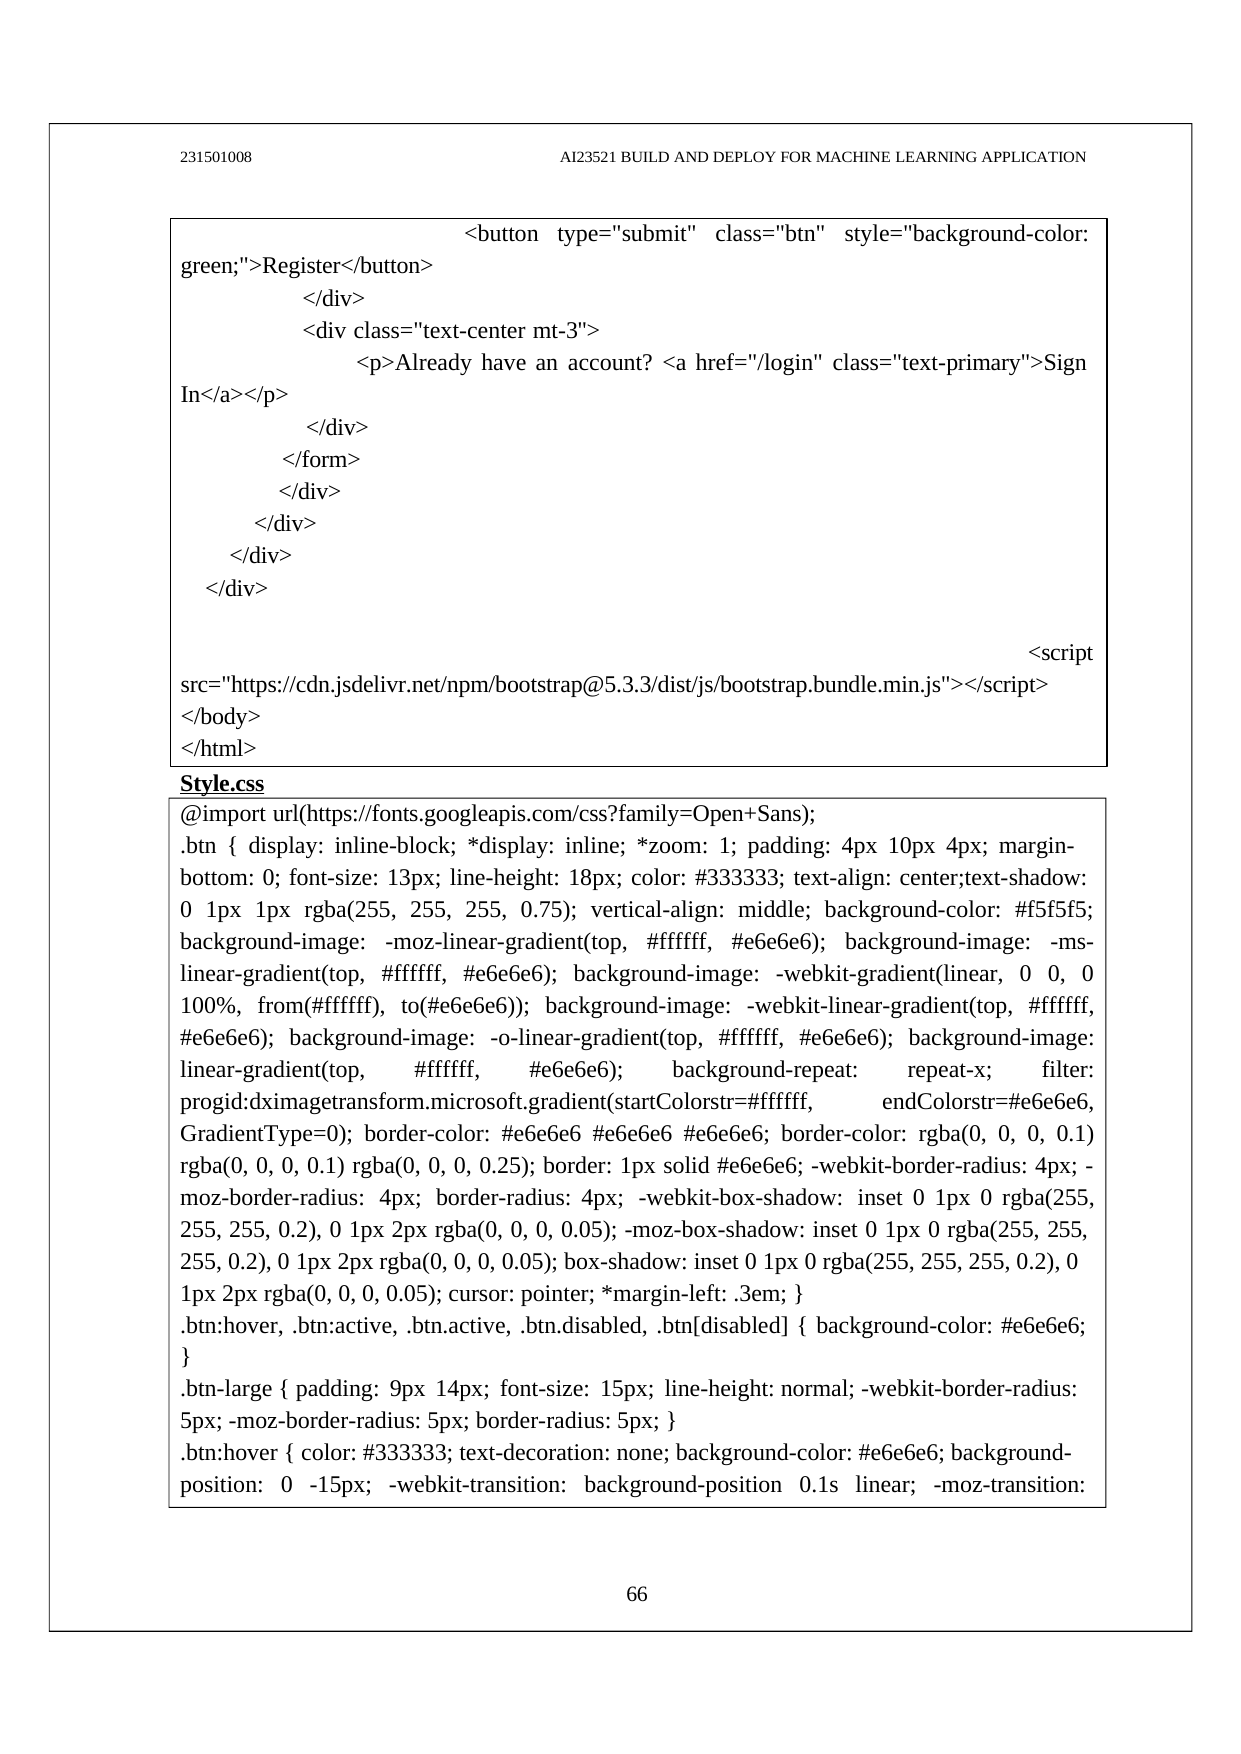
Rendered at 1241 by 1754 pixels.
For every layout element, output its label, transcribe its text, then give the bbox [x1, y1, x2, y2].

text .btn:hover, .btn:active, .btn.active, .btn.disabled, .btn[disabled] { background-color: #e6e6e6; [180, 1311, 1152, 1338]
text .btn-large { padding: 9px 14px; font-size: 15px; line-height: normal; -webkit-border-radius: 5px; -moz-border-radius: 5px; border-radius: 5px; } [180, 1374, 1095, 1434]
text 0 1px 1px rgba(255, 255, 255, 0.75); vertical-align: middle; background-color: #f5f5f5; background-image: -moz-linear-gradient(top, #ffffff, #e6e6e6); background-image: -ms- linear-gradient(top, #ffffff, #e6e6e6); background-image: -webkit-gradient(linear, 0 0, 0 100%, from(#ffffff), to(#e6e6e6)); background-image: -webkit-linear-gradient(top, #ffffff, #e6e6e6); background-image: -o-linear-gradient(top, #ffffff, #e6e6e6); background-image: linear-gradient(top, #ffffff, #e6e6e6); background-repeat: repeat-x; filter: progid:dximagetransform.microsoft.gradient(startColorstr=#ffffff, endColorstr=#e6e6e6, GradientType=0); border-color: #e6e6e6 #e6e6e6 #e6e6e6; border-color: rgba(0, 0, 0, 0.1) rgba(0, 0, 0, 0.1) rgba(0, 0, 0, 0.25); border: 1px solid #e6e6e6; -webkit-border-radius: 4px; - moz-border-radius: 4px; border-radius: 4px; -webkit-box-shadow: inset 0 1px 0 rgba(255, 255, 255, 0.2), 0 1px 2px rgba(0, 0, 0, 0.05); -moz-box-shadow: inset 0 1px 0 rgba(255, 255, [180, 895, 1096, 1242]
text .btn:hover { color: #333333; text-decoration: none; background-color: #e6e6e6; background- position: 0 -15px; -webkit-transition: background-position 0.1s linear; -moz-transition: [180, 1438, 1096, 1498]
text @import url(https://fonts.googleapis.com/css?family=Open+Sans); [180, 799, 1152, 827]
text .btn { display: inline-block; *display: inline; *zoom: 1; padding: 4px 10px 4px; margin- bottom: 0; font-size: 13px; line-height: 18px; color: #333333; text-align: center;text-shadow: [180, 831, 1095, 891]
text 255, 0.2), 0 1px 2px rgba(0, 0, 0, 0.05); box-shadow: inset 0 1px 0 rgba(255, 255, 255, 0.2), 0 1px 2px rgba(0, 0, 0, 0.05); cursor: pointer; *margin-left: .3em; } [180, 1247, 1095, 1306]
text } [180, 1342, 1152, 1370]
subtitle Style.css [180, 769, 1152, 797]
